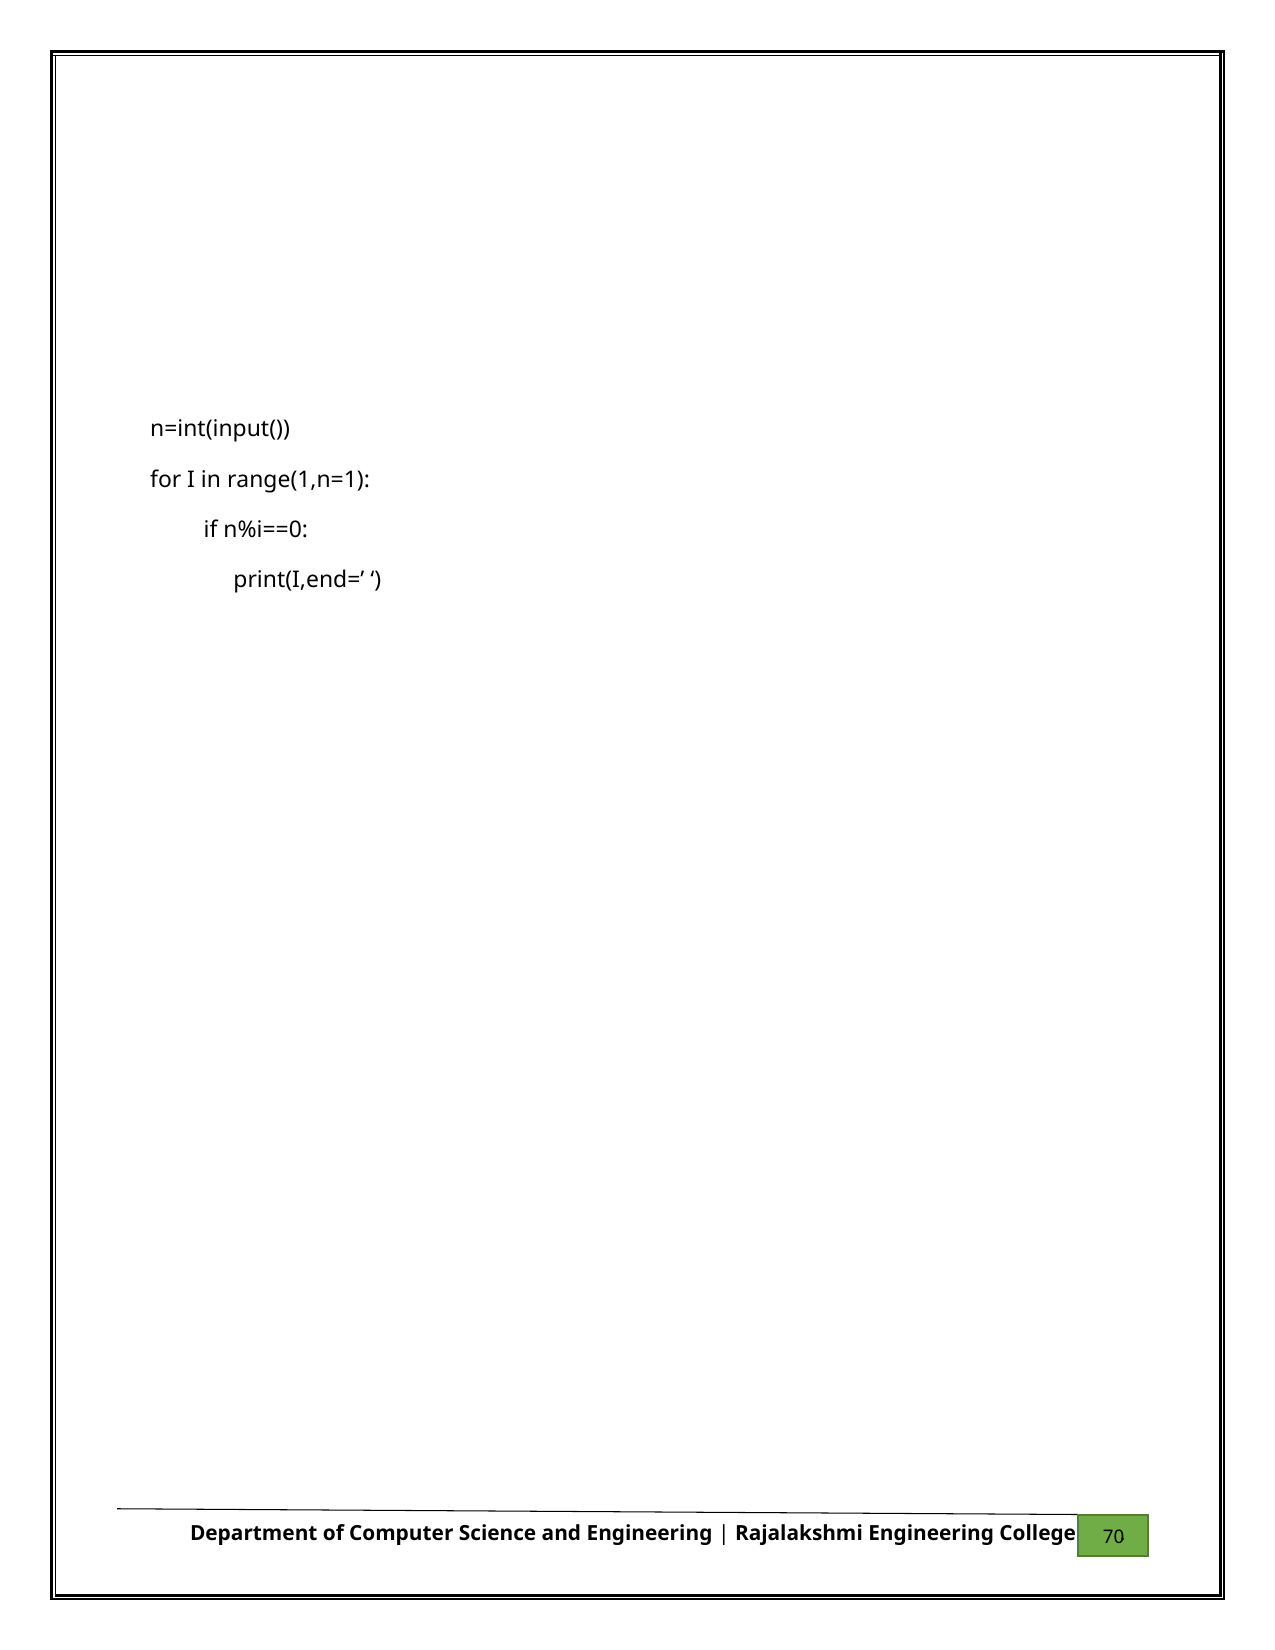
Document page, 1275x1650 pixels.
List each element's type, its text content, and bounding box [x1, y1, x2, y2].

text for I in range(1,n=1): [150, 462, 1125, 494]
text if n%i==0: [150, 513, 1125, 544]
text n=int(input()) [150, 412, 1125, 443]
text print(I,end=’ ‘) [150, 563, 1125, 594]
